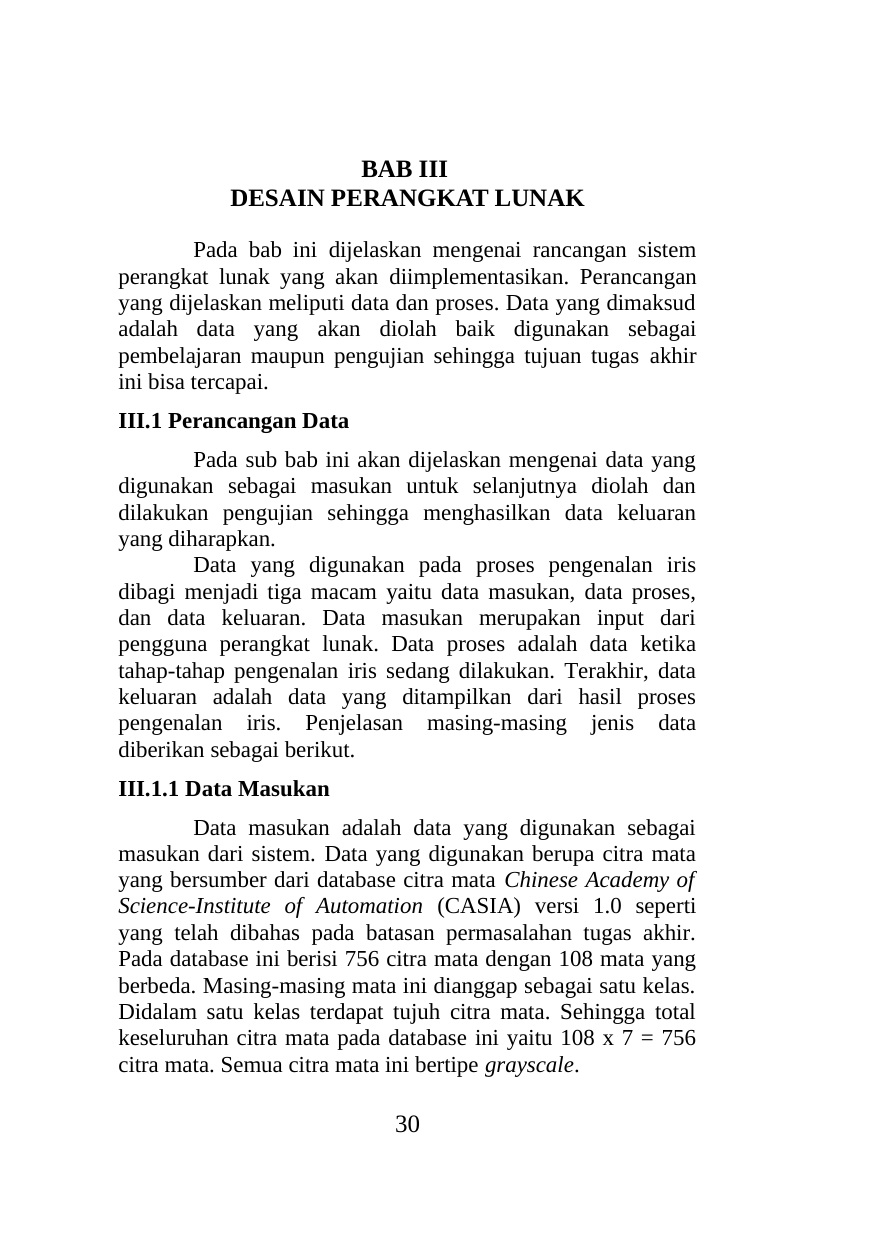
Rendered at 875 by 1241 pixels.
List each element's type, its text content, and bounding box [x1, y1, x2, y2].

subtitle DESAIN PERANGKAT LUNAK [118, 154, 697, 211]
text Data yang digunakan pada proses pengenalan iris dibagi menjadi tiga macam yaitu data masukan, data proses, dan data keluaran. Data masukan merupakan input dari pengguna perangkat lunak. Data proses adalah data ketika tahap-tahap pengenalan iris sedang dilakukan. Terakhir, data keluaran adalah data yang ditampilkan dari hasil proses pengenalan iris. Penjelasan masing-masing jenis data diberikan sebagai berikut. [118, 551, 697, 762]
text Data masukan adalah data yang digunakan sebagai masukan dari sistem. Data yang digunakan berupa citra mata yang bersumber dari database citra mata Chinese Academy of Science-Institute of Automation (CASIA) versi 1.0 seperti yang telah dibahas pada batasan permasalahan tugas akhir. Pada database ini berisi 756 citra mata dengan 108 mata yang berbeda. Masing-masing mata ini dianggap sebagai satu kelas. Didalam satu kelas terdapat tujuh citra mata. Sehingga total keseluruhan citra mata pada database ini yaitu 108 x 7 = 756 citra mata. Semua citra mata ini bertipe grayscale. [118, 813, 697, 1077]
text Pada sub bab ini akan dijelaskan mengenai data yang digunakan sebagai masukan untuk selanjutnya diolah dan dilakukan pengujian sehingga menghasilkan data keluaran yang diharapkan. [118, 446, 697, 551]
subtitle Data Masukan [118, 775, 697, 801]
text Pada bab ini dijelaskan mengenai rancangan sistem perangkat lunak yang akan diimplementasikan. Perancangan yang dijelaskan meliputi data dan proses. Data yang dimaksud adalah data yang akan diolah baik digunakan sebagai pembelajaran maupun pengujian sehingga tujuan tugas akhir ini bisa tercapai. [118, 236, 697, 394]
subtitle Perancangan Data [118, 407, 697, 433]
